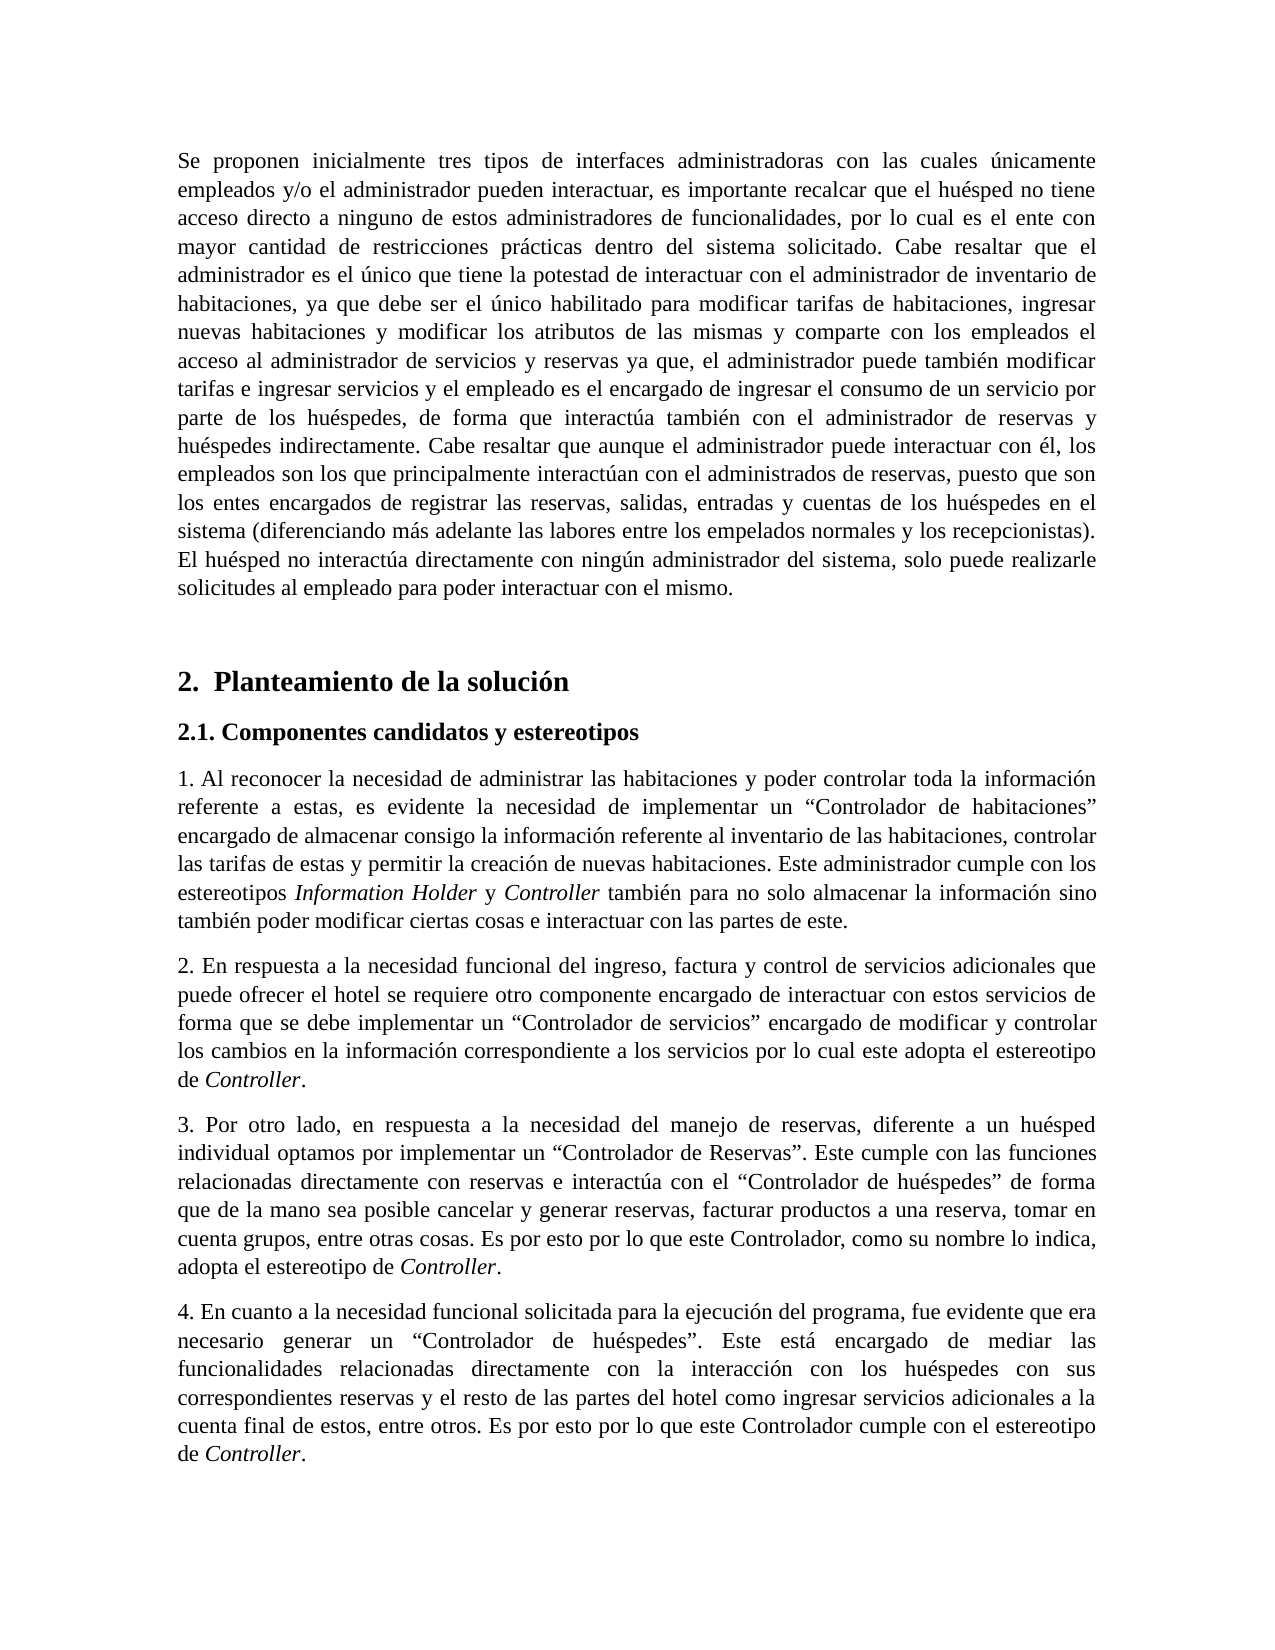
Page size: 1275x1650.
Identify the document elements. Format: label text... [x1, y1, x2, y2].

text 1. Al reconocer la necesidad de administrar las habitaciones y poder controlar toda la información referente a estas, es evidente la necesidad de implementar un “Controlador de habitaciones” encargado de almacenar consigo la información referente al inventario de las habitaciones, controlar las tarifas de estas y permitir la creación de nuevas habitaciones. Este administrador cumple con los estereotipos Information Holder y Controller también para no solo almacenar la información sino también poder modificar ciertas cosas e interactuar con las partes de este. [177, 765, 1098, 933]
text 2. Planteamiento de la solución [177, 664, 1098, 698]
text 4. En cuanto a la necesidad funcional solicitada para la ejecución del programa, fue evidente que era necesario generar un “Controlador de huéspedes”. Este está encargado de mediar las funcionalidades relacionadas directamente con la interacción con los huéspedes con sus correspondientes reservas y el resto de las partes del hotel como ingresar servicios adicionales a la cuenta final de estos, entre otros. Es por esto por lo que este Controlador cumple con el estereotipo de Controller. [177, 1298, 1098, 1467]
text 2. En respuesta a la necesidad funcional del ingreso, factura y control de servicios adicionales que puede ofrecer el hotel se requiere otro componente encargado de interactuar con estos servicios de forma que se debe implementar un “Controlador de servicios” encargado de modificar y controlar los cambios en la información correspondiente a los servicios por lo cual este adopta el estereotipo de Controller. [177, 952, 1098, 1092]
text 2.1. Componentes candidatos y estereotipos [177, 717, 1098, 746]
text 3. Por otro lado, en respuesta a la necesidad del manejo de reservas, diferente a un huésped individual optamos por implementar un “Controlador de Reservas”. Este cumple con las funciones relacionadas directamente con reservas e interactúa con el “Controlador de huéspedes” de forma que de la mano sea posible cancelar y generar reservas, facturar productos a una reserva, tomar en cuenta grupos, entre otras cosas. Es por esto por lo que este Controlador, como su nombre lo indica, adopta el estereotipo de Controller. [177, 1111, 1098, 1279]
text Se proponen inicialmente tres tipos de interfaces administradoras con las cuales únicamente empleados y/o el administrador pueden interactuar, es importante recalcar que el huésped no tiene acceso directo a ninguno de estos administradores de funcionalidades, por lo cual es el ente con mayor cantidad de restricciones prácticas dentro del sistema solicitado. Cabe resaltar que el administrador es el único que tiene la potestad de interactuar con el administrador de inventario de habitaciones, ya que debe ser el único habilitado para modificar tarifas de habitaciones, ingresar nuevas habitaciones y modificar los atributos de las mismas y comparte con los empleados el acceso al administrador de servicios y reservas ya que, el administrador puede también modificar tarifas e ingresar servicios y el empleado es el encargado de ingresar el consumo de un servicio por parte de los huéspedes, de forma que interactúa también con el administrador de reservas y huéspedes indirectamente. Cabe resaltar que aunque el administrador puede interactuar con él, los empleados son los que principalmente interactúan con el administrados de reservas, puesto que son los entes encargados de registrar las reservas, salidas, entradas y cuentas de los huéspedes en el sistema (diferenciando más adelante las labores entre los empelados normales y los recepcionistas). El huésped no interactúa directamente con ningún administrador del sistema, solo puede realizarle solicitudes al empleado para poder interactuar con el mismo. [177, 148, 1098, 601]
